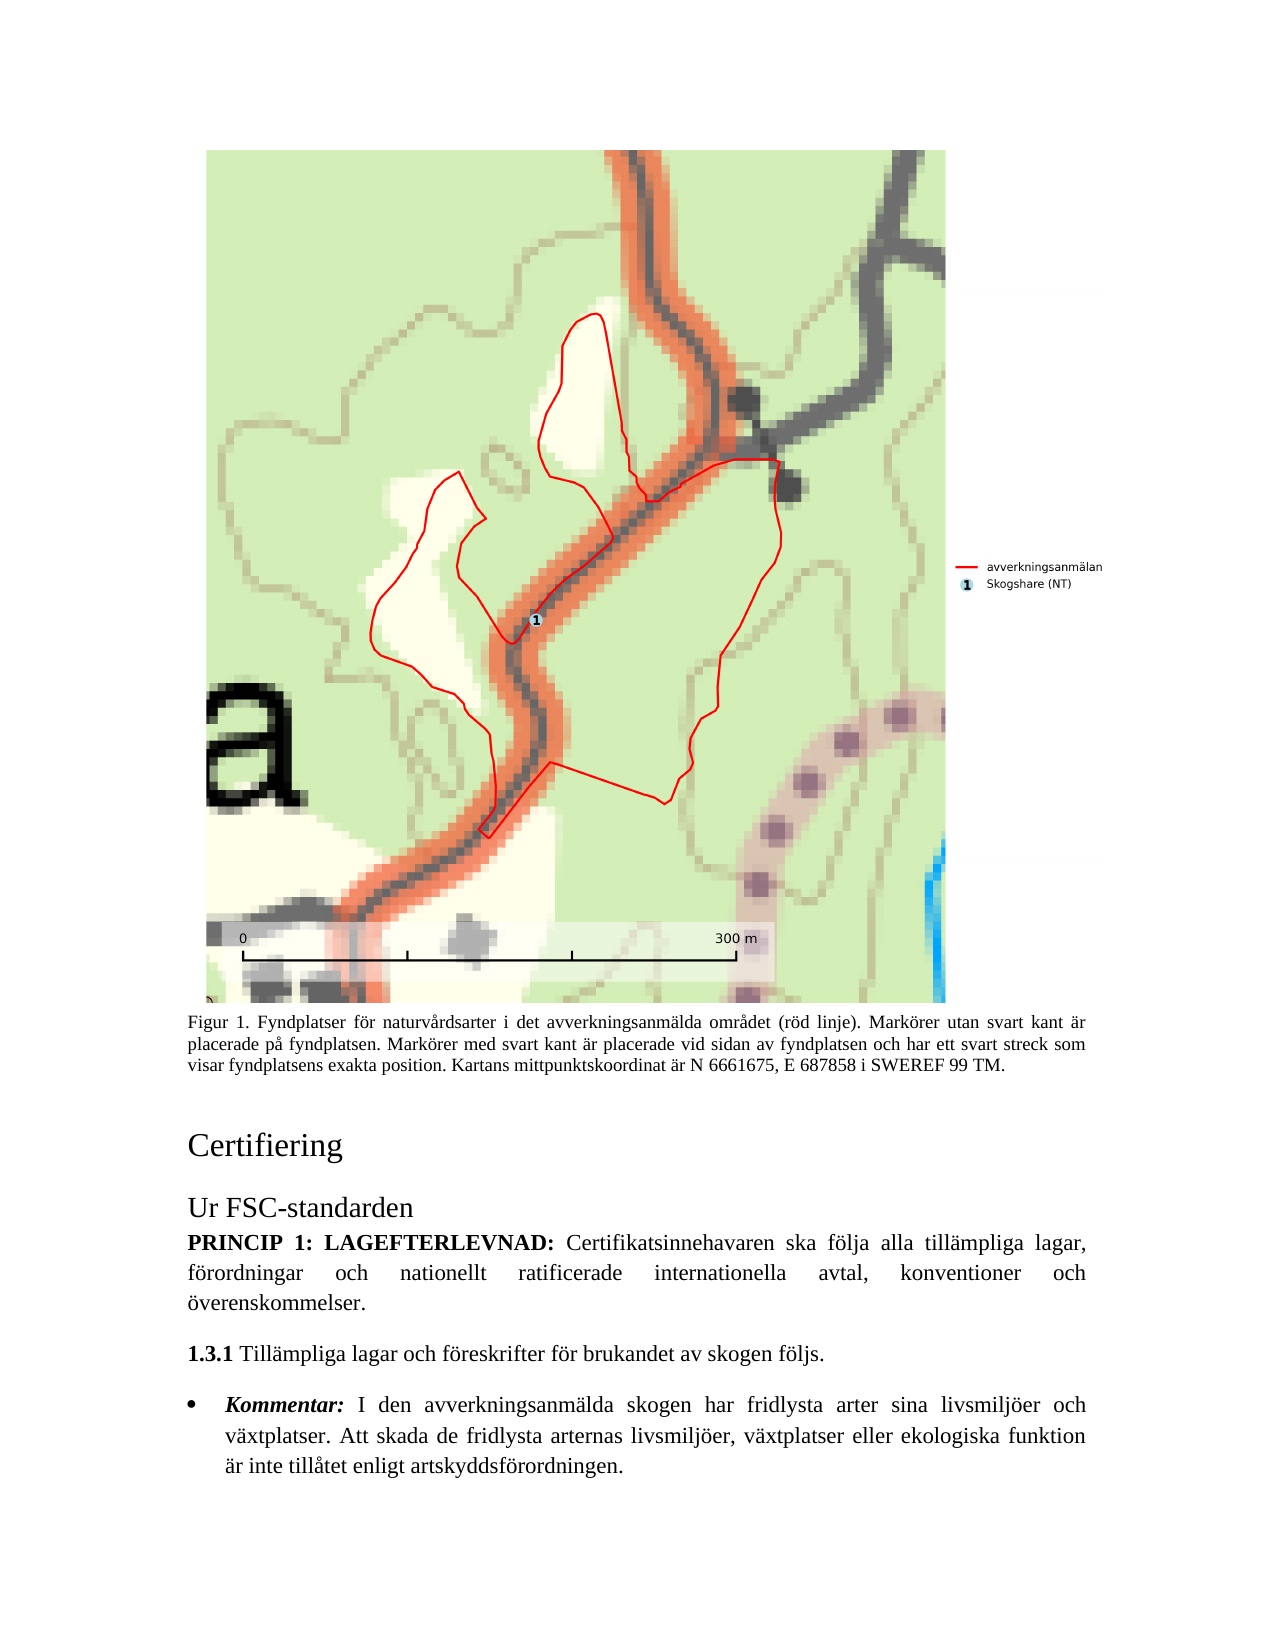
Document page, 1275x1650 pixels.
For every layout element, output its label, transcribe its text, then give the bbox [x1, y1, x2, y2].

picture [206, 150, 1107, 1003]
text PRINCIP 1: LAGEFTERLEVNAD: Certifikatsinnehavaren ska följa alla tillämpliga lagar, förordningar och nationellt ratificerade internationella avtal, konventioner och överenskommelser. [187, 1229, 1087, 1316]
text Figur 1. Fyndplatser för naturvårdsarter i det avverkningsanmälda området (röd linje). Markörer utan svart kant är placerade på fyndplatsen. Markörer med svart kant är placerade vid sidan av fyndplatsen och har ett svart streck som visar fyndplatsens exakta position. Kartans mittpunktskoordinat är N 6661675, E 687858 i SWEREF 99 TM. [187, 1011, 1087, 1076]
text 1.3.1 Tillämpliga lagar och föreskrifter för brukandet av skogen följs. [187, 1341, 1087, 1367]
list Kommentar: I den avverkningsanmälda skogen har fridlysta arter sina livsmiljöer och växtplatser. Att skada de fridlysta arternas livsmiljöer, växtplatser eller ekologiska funktion är inte tillåtet enligt artskyddsförordningen. [187, 1392, 1087, 1478]
subtitle Ur FSC-standarden [187, 1191, 1087, 1224]
subtitle Certifiering [187, 1126, 1087, 1164]
